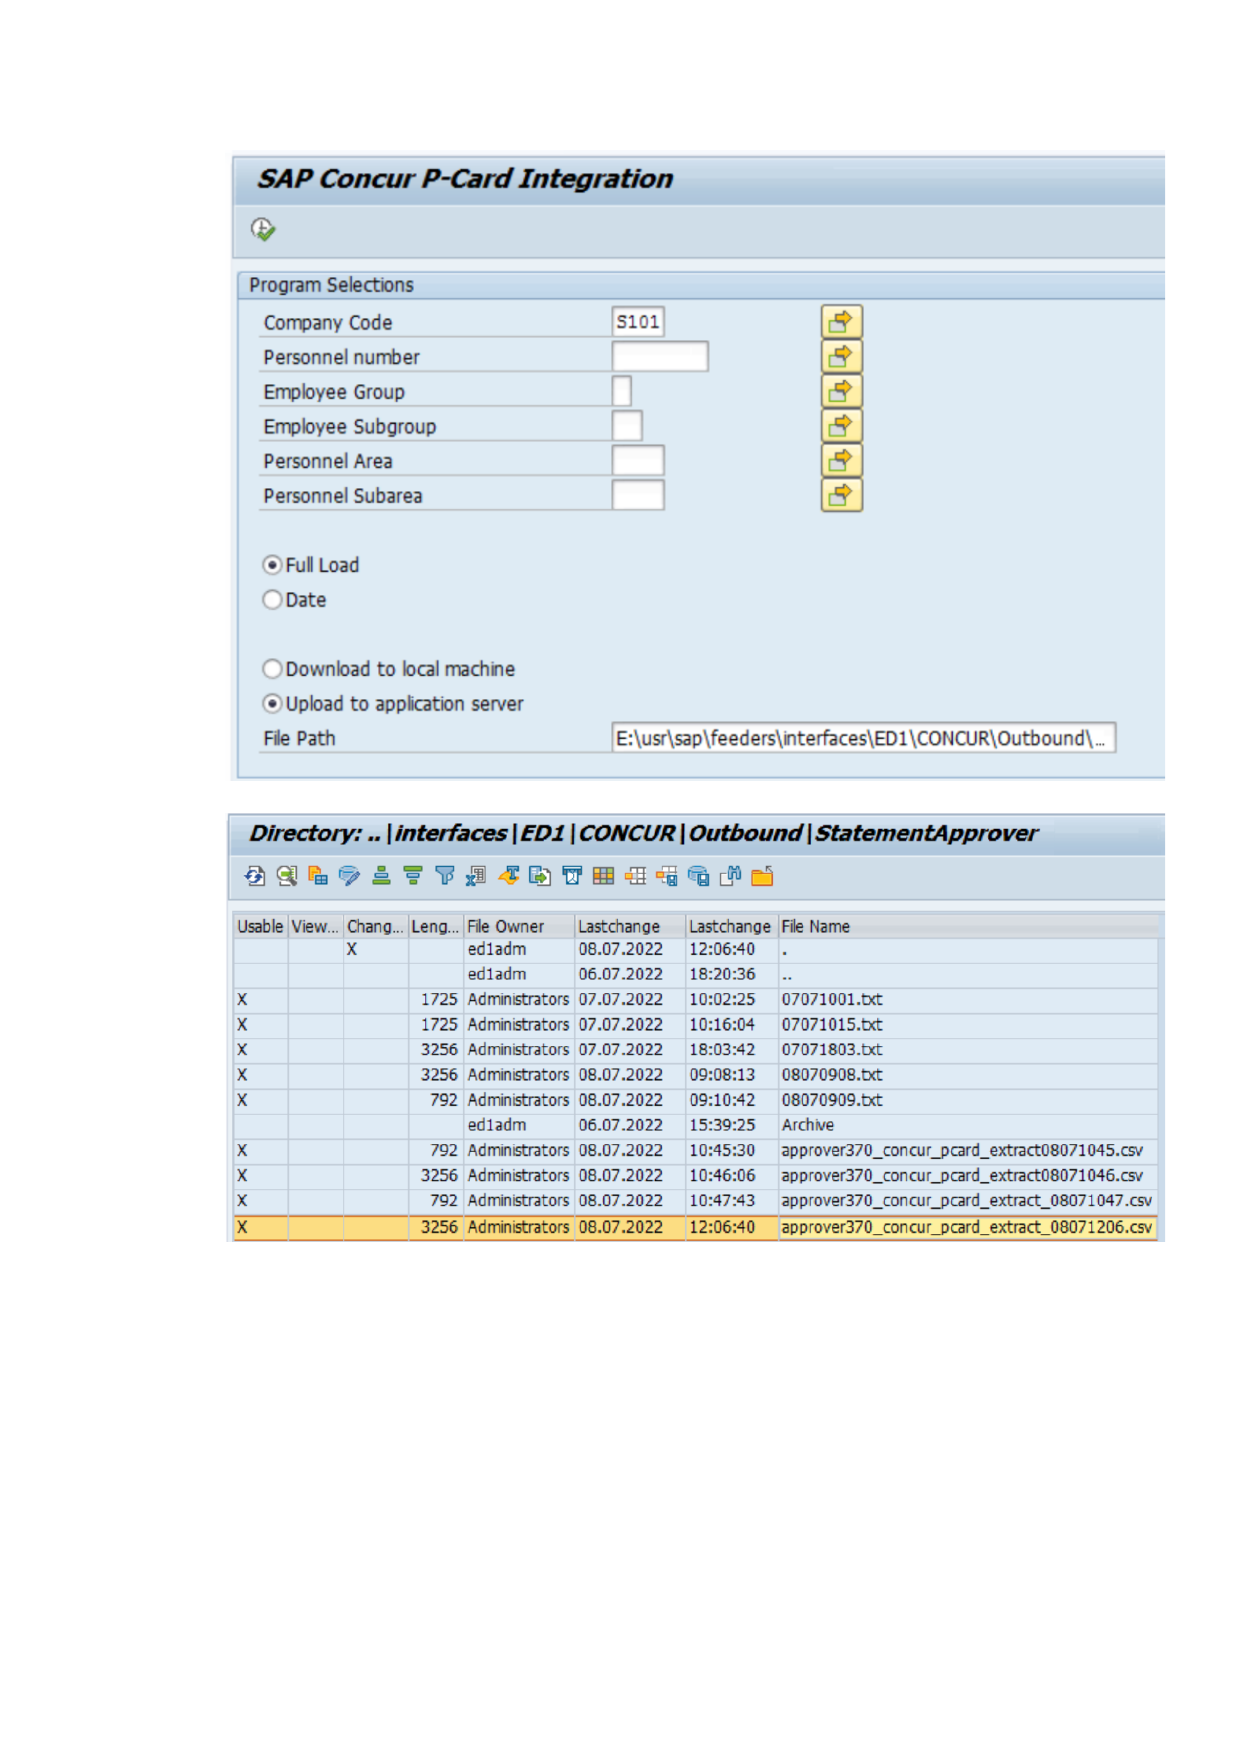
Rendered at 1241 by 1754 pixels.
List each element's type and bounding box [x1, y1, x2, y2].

picture [225, 150, 1166, 781]
picture [225, 813, 1166, 1242]
